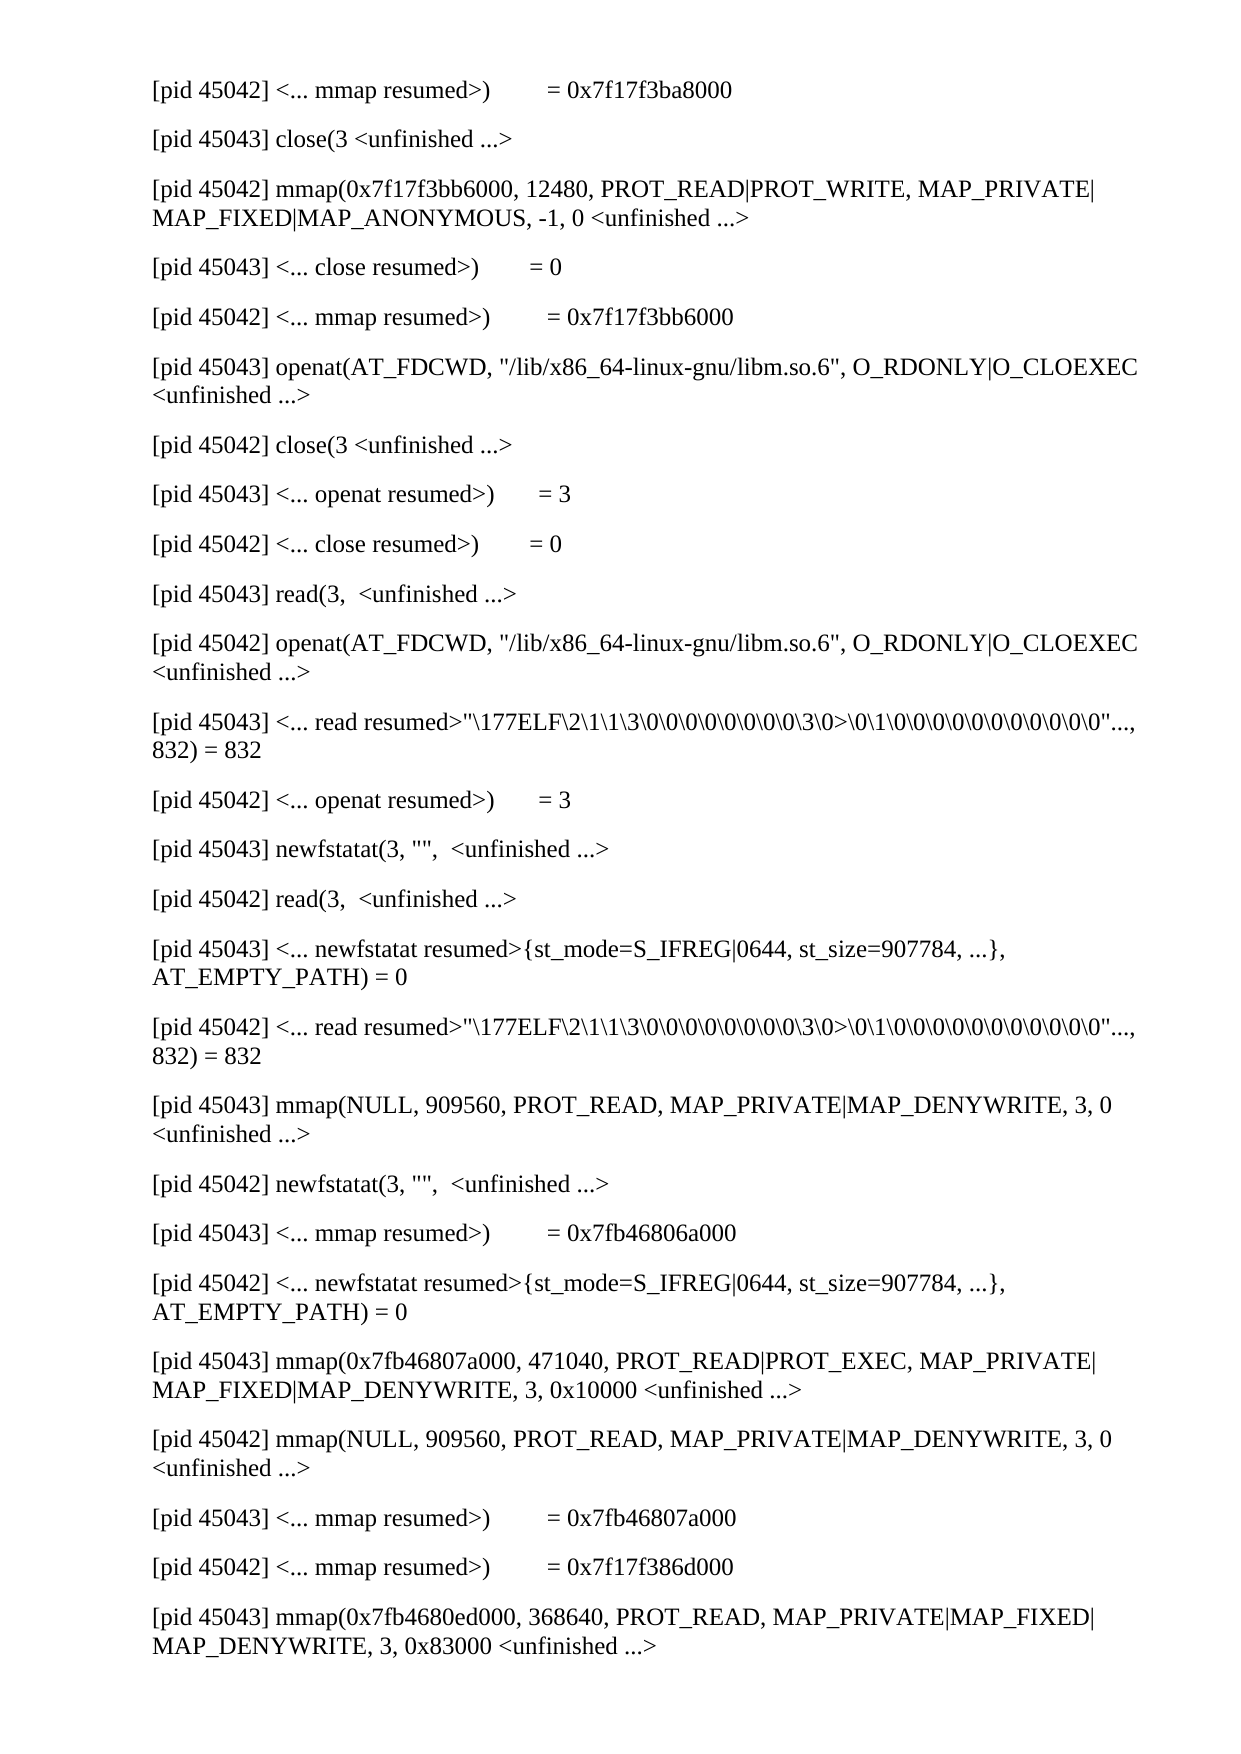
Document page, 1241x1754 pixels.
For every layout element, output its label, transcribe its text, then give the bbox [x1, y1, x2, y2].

text [pid 45043] mmap(NULL, 909560, PROT_READ, MAP_PRIVATE|MAP_DENYWRITE, 3, 0 <unfinished ...> [152, 1090, 1147, 1148]
text [pid 45043] <... mmap resumed>) = 0x7fb46806a000 [152, 1218, 1147, 1247]
text [pid 45042] newfstatat(3, "", <unfinished ...> [152, 1169, 1147, 1197]
text [pid 45042] read(3, <unfinished ...> [152, 884, 1147, 913]
text [pid 45042] <... mmap resumed>) = 0x7f17f3ba8000 [152, 75, 1147, 104]
text [pid 45043] mmap(0x7fb4680ed000, 368640, PROT_READ, MAP_PRIVATE|MAP_FIXED|MAP_DENYWRITE, 3, 0x83000 <unfinished ...> [152, 1602, 1147, 1659]
text [pid 45042] <... mmap resumed>) = 0x7f17f386d000 [152, 1552, 1147, 1581]
text [pid 45043] <... openat resumed>) = 3 [152, 479, 1147, 508]
text [pid 45042] <... newfstatat resumed>{st_mode=S_IFREG|0644, st_size=907784, ...}, AT_EMPTY_PATH) = 0 [152, 1268, 1147, 1325]
text [pid 45043] mmap(0x7fb46807a000, 471040, PROT_READ|PROT_EXEC, MAP_PRIVATE|MAP_FIXED|MAP_DENYWRITE, 3, 0x10000 <unfinished ...> [152, 1346, 1147, 1404]
text [pid 45042] <... openat resumed>) = 3 [152, 785, 1147, 814]
text [pid 45043] openat(AT_FDCWD, "/lib/x86_64-linux-gnu/libm.so.6", O_RDONLY|O_CLOEXEC <unfinished ...> [152, 352, 1147, 409]
text [pid 45042] <... mmap resumed>) = 0x7f17f3bb6000 [152, 302, 1147, 331]
text [pid 45042] openat(AT_FDCWD, "/lib/x86_64-linux-gnu/libm.so.6", O_RDONLY|O_CLOEXEC <unfinished ...> [152, 628, 1147, 686]
text [pid 45043] newfstatat(3, "", <unfinished ...> [152, 834, 1147, 863]
text [pid 45042] mmap(NULL, 909560, PROT_READ, MAP_PRIVATE|MAP_DENYWRITE, 3, 0 <unfinished ...> [152, 1424, 1147, 1482]
text [pid 45042] <... read resumed>"\177ELF\2\1\1\3\0\0\0\0\0\0\0\0\3\0>\0\1\0\0\0\0\0\0\0\0\0\0\0"..., 832) = 832 [152, 1012, 1147, 1069]
text [pid 45042] close(3 <unfinished ...> [152, 430, 1147, 459]
text [pid 45043] <... mmap resumed>) = 0x7fb46807a000 [152, 1503, 1147, 1532]
text [pid 45043] read(3, <unfinished ...> [152, 579, 1147, 607]
text [pid 45043] <... read resumed>"\177ELF\2\1\1\3\0\0\0\0\0\0\0\0\3\0>\0\1\0\0\0\0\0\0\0\0\0\0\0"..., 832) = 832 [152, 707, 1147, 764]
text [pid 45042] <... close resumed>) = 0 [152, 529, 1147, 558]
text [pid 45043] close(3 <unfinished ...> [152, 124, 1147, 153]
text [pid 45043] <... newfstatat resumed>{st_mode=S_IFREG|0644, st_size=907784, ...}, AT_EMPTY_PATH) = 0 [152, 934, 1147, 991]
text [pid 45043] <... close resumed>) = 0 [152, 252, 1147, 281]
text [pid 45042] mmap(0x7f17f3bb6000, 12480, PROT_READ|PROT_WRITE, MAP_PRIVATE|MAP_FIXED|MAP_ANONYMOUS, -1, 0 <unfinished ...> [152, 174, 1147, 232]
